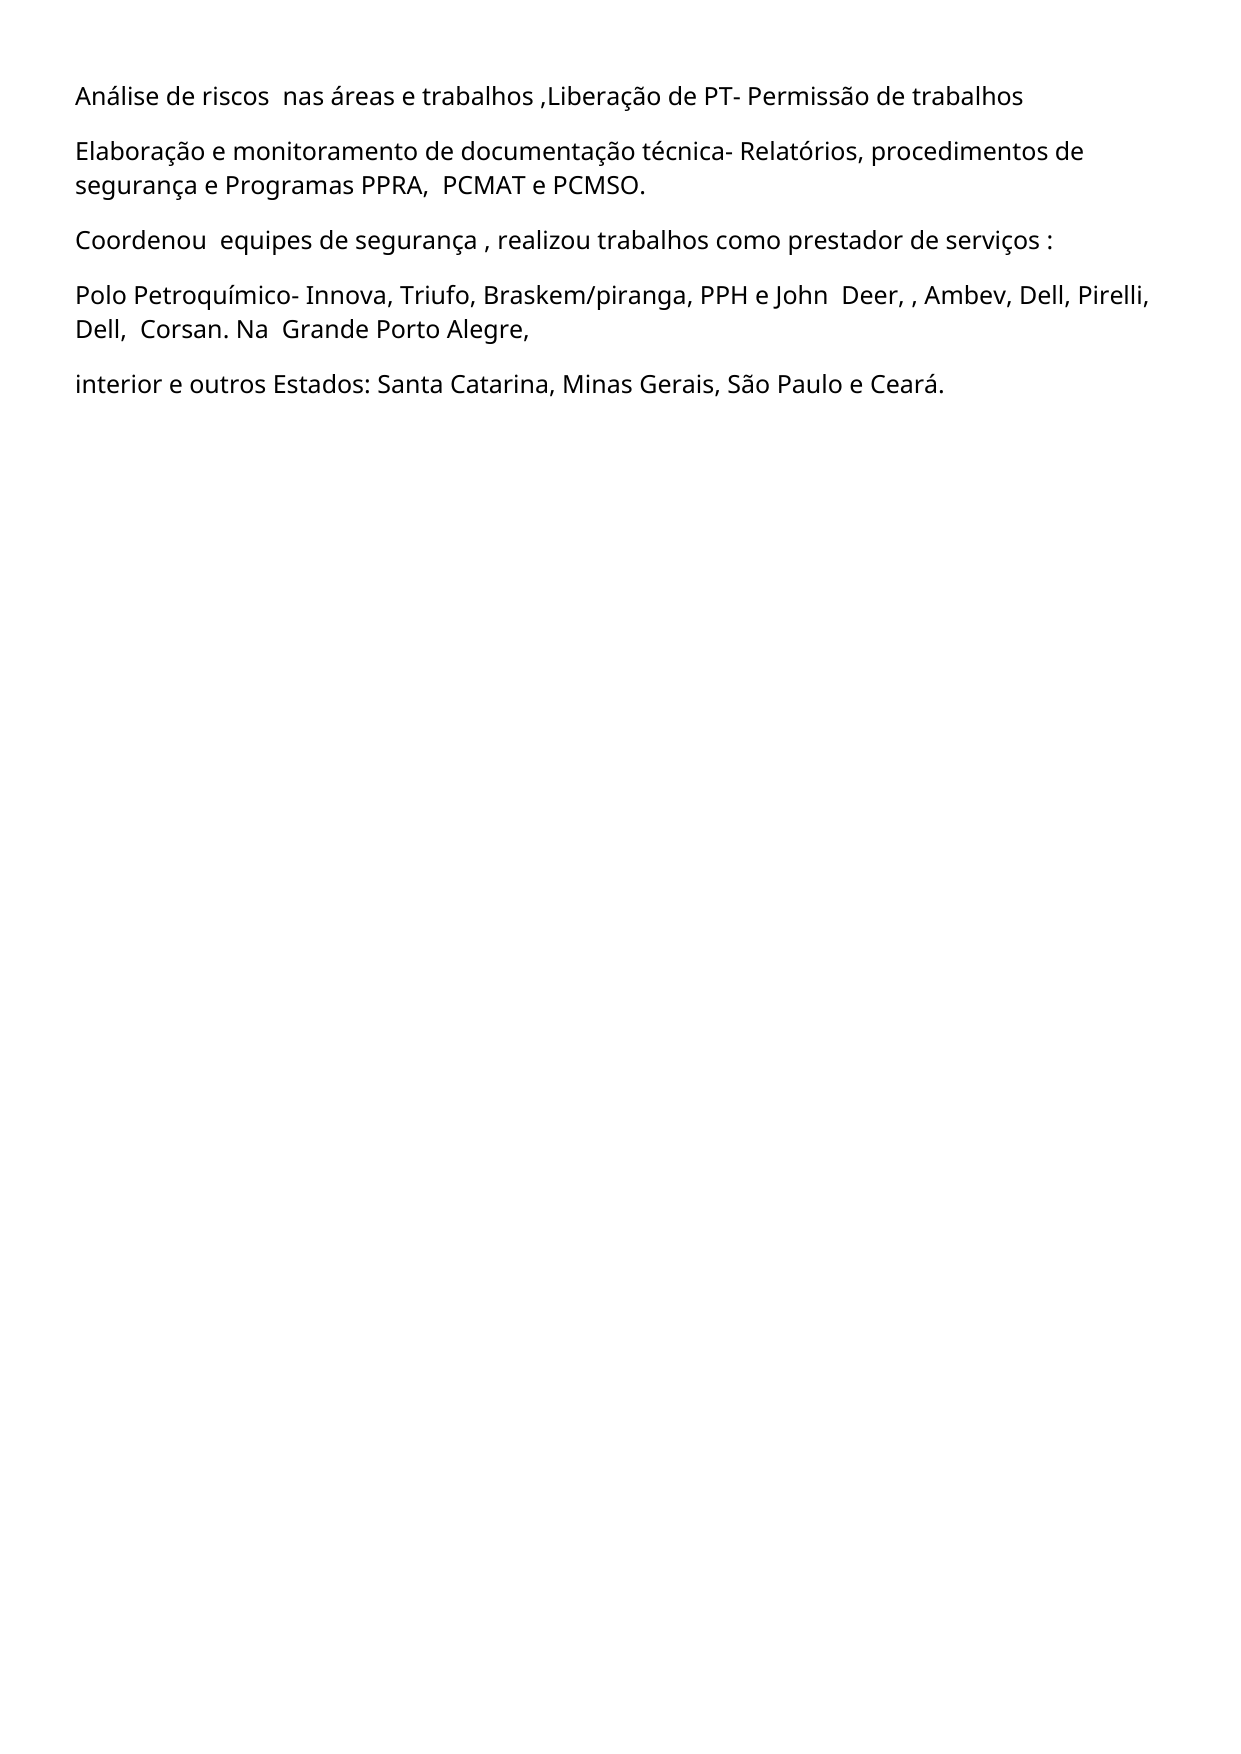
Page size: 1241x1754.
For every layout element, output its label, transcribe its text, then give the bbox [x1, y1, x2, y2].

text Análise de riscos nas áreas e trabalhos ,Liberação de PT- Permissão de trabalhos [75, 79, 1165, 113]
text interior e outros Estados: Santa Catarina, Minas Gerais, São Paulo e Ceará. [75, 367, 1165, 401]
text Elaboração e monitoramento de documentação técnica- Relatórios, procedimentos de segurança e Programas PPRA, PCMAT e PCMSO. [75, 134, 1165, 202]
text Coordenou equipes de segurança , realizou trabalhos como prestador de serviços : [75, 223, 1165, 257]
text Polo Petroquímico- Innova, Triufo, Braskem/piranga, PPH e John Deer, , Ambev, Dell, Pirelli, Dell, Corsan. Na Grande Porto Alegre, [75, 278, 1165, 346]
